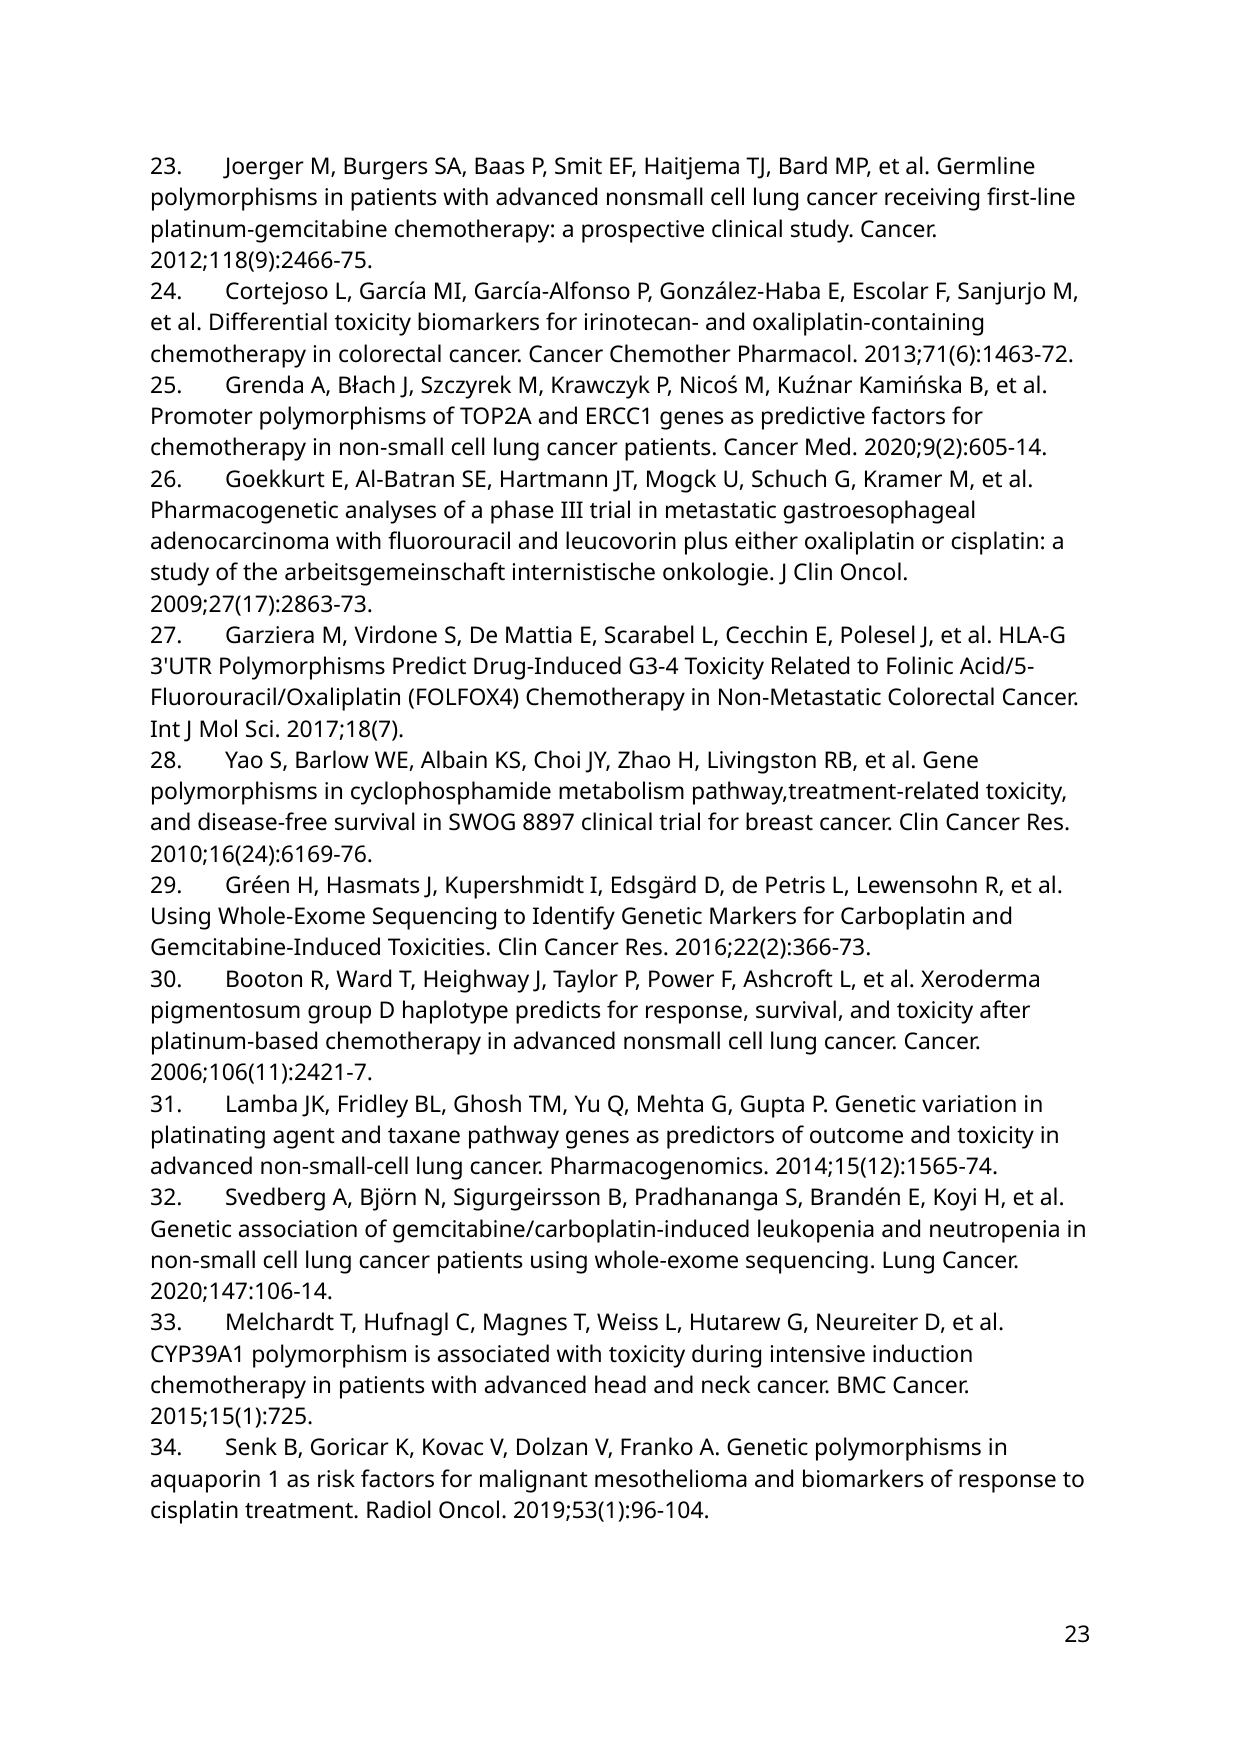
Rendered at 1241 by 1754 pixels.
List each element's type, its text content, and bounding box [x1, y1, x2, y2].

text 33. Melchardt T, Hufnagl C, Magnes T, Weiss L, Hutarew G, Neureiter D, et al. CYP39A1 polymorphism is associated with toxicity during intensive induction chemotherapy in patients with advanced head and neck cancer. BMC Cancer. 2015;15(1):725. [150, 1306, 1090, 1431]
text 31. Lamba JK, Fridley BL, Ghosh TM, Yu Q, Mehta G, Gupta P. Genetic variation in platinating agent and taxane pathway genes as predictors of outcome and toxicity in advanced non-small-cell lung cancer. Pharmacogenomics. 2014;15(12):1565-74. [150, 1087, 1090, 1181]
text 27. Garziera M, Virdone S, De Mattia E, Scarabel L, Cecchin E, Polesel J, et al. HLA-G 3'UTR Polymorphisms Predict Drug-Induced G3-4 Toxicity Related to Folinic Acid/5-Fluorouracil/Oxaliplatin (FOLFOX4) Chemotherapy in Non-Metastatic Colorectal Cancer. Int J Mol Sci. 2017;18(7). [150, 619, 1090, 744]
text 24. Cortejoso L, García MI, García-Alfonso P, González-Haba E, Escolar F, Sanjurjo M, et al. Differential toxicity biomarkers for irinotecan- and oxaliplatin-containing chemotherapy in colorectal cancer. Cancer Chemother Pharmacol. 2013;71(6):1463-72. [150, 275, 1090, 369]
text 32. Svedberg A, Björn N, Sigurgeirsson B, Pradhananga S, Brandén E, Koyi H, et al. Genetic association of gemcitabine/carboplatin-induced leukopenia and neutropenia in non-small cell lung cancer patients using whole-exome sequencing. Lung Cancer. 2020;147:106-14. [150, 1181, 1090, 1306]
text 26. Goekkurt E, Al-Batran SE, Hartmann JT, Mogck U, Schuch G, Kramer M, et al. Pharmacogenetic analyses of a phase III trial in metastatic gastroesophageal adenocarcinoma with fluorouracil and leucovorin plus either oxaliplatin or cisplatin: a study of the arbeitsgemeinschaft internistische onkologie. J Clin Oncol. 2009;27(17):2863-73. [150, 462, 1090, 619]
text 23. Joerger M, Burgers SA, Baas P, Smit EF, Haitjema TJ, Bard MP, et al. Germline polymorphisms in patients with advanced nonsmall cell lung cancer receiving first-line platinum-gemcitabine chemotherapy: a prospective clinical study. Cancer. 2012;118(9):2466-75. [150, 150, 1090, 275]
text 29. Gréen H, Hasmats J, Kupershmidt I, Edsgärd D, de Petris L, Lewensohn R, et al. Using Whole-Exome Sequencing to Identify Genetic Markers for Carboplatin and Gemcitabine-Induced Toxicities. Clin Cancer Res. 2016;22(2):366-73. [150, 869, 1090, 962]
text 30. Booton R, Ward T, Heighway J, Taylor P, Power F, Ashcroft L, et al. Xeroderma pigmentosum group D haplotype predicts for response, survival, and toxicity after platinum-based chemotherapy in advanced nonsmall cell lung cancer. Cancer. 2006;106(11):2421-7. [150, 962, 1090, 1087]
text 25. Grenda A, Błach J, Szczyrek M, Krawczyk P, Nicoś M, Kuźnar Kamińska B, et al. Promoter polymorphisms of TOP2A and ERCC1 genes as predictive factors for chemotherapy in non-small cell lung cancer patients. Cancer Med. 2020;9(2):605-14. [150, 369, 1090, 462]
text 34. Senk B, Goricar K, Kovac V, Dolzan V, Franko A. Genetic polymorphisms in aquaporin 1 as risk factors for malignant mesothelioma and biomarkers of response to cisplatin treatment. Radiol Oncol. 2019;53(1):96-104. [150, 1431, 1090, 1525]
text 28. Yao S, Barlow WE, Albain KS, Choi JY, Zhao H, Livingston RB, et al. Gene polymorphisms in cyclophosphamide metabolism pathway,treatment-related toxicity, and disease-free survival in SWOG 8897 clinical trial for breast cancer. Clin Cancer Res. 2010;16(24):6169-76. [150, 744, 1090, 869]
